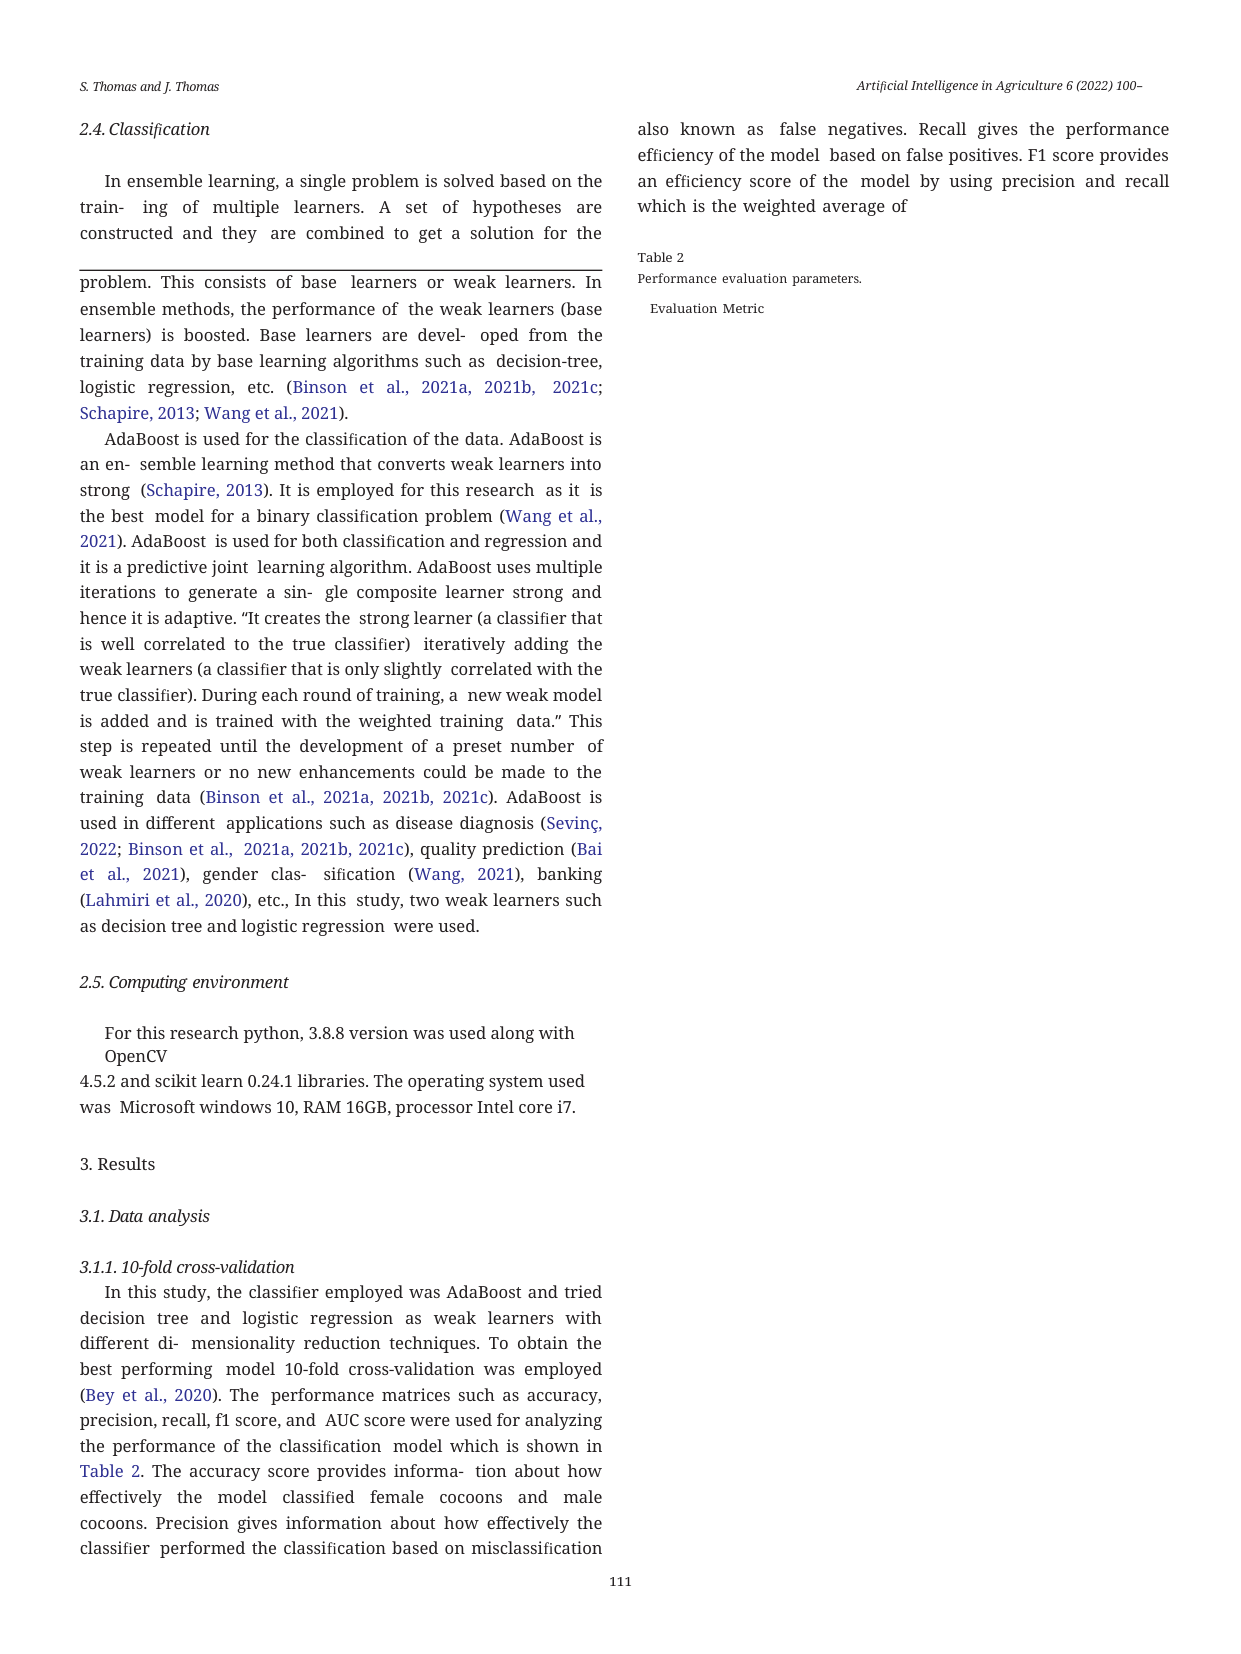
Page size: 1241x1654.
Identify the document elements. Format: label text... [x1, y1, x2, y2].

text For this research python, 3.8.8 version was used along with OpenCV [104, 1022, 607, 1067]
list 10-fold cross-validation [79, 1255, 607, 1278]
text In ensemble learning, a single problem is solved based on the train- ing of multiple learners. A set of hypotheses are constructed and they are combined to get a solution for the problem. This consists of base learners or weak learners. In ensemble methods, the performance of the weak learners (base learners) is boosted. Base learners are devel- oped from the training data by base learning algorithms such as decision-tree, logistic regression, etc. (Binson et al., 2021a, 2021b, 2021c; Schapire, 2013; Wang et al., 2021). [79, 169, 603, 424]
text Evaluation Metric [650, 300, 1173, 317]
text Table 2 [637, 249, 1173, 266]
text 4.5.2 and scikit learn 0.24.1 libraries. The operating system used was Microsoft windows 10, RAM 16GB, processor Intel core i7. [79, 1070, 607, 1118]
list Results [79, 1153, 607, 1176]
text AdaBoost is used for the classification of the data. AdaBoost is an en- semble learning method that converts weak learners into strong (Schapire, 2013). It is employed for this research as it is the best model for a binary classification problem (Wang et al., 2021). AdaBoost is used for both classification and regression and it is a predictive joint learning algorithm. AdaBoost uses multiple iterations to generate a sin- gle composite learner strong and hence it is adaptive. “It creates the strong learner (a classifier that is well correlated to the true classifier) iteratively adding the weak learners (a classifier that is only slightly correlated with the true classifier). During each round of training, a new weak model is added and is trained with the weighted training data.” This step is repeated until the development of a preset number of weak learners or no new enhancements could be made to the training data (Binson et al., 2021a, 2021b, 2021c). AdaBoost is used in different applications such as disease diagnosis (Sevinç, 2022; Binson et al., 2021a, 2021b, 2021c), quality prediction (Bai et al., 2021), gender clas- sification (Wang, 2021), banking (Lahmiri et al., 2020), etc., In this study, two weak learners such as decision tree and logistic regression were used. [79, 427, 603, 937]
list Data analysis [79, 1204, 607, 1227]
text Performance evaluation parameters. [637, 270, 1173, 287]
list Classification [79, 118, 607, 141]
text In this study, the classifier employed was AdaBoost and tried decision tree and logistic regression as weak learners with different di- mensionality reduction techniques. To obtain the best performing model 10-fold cross-validation was employed (Bey et al., 2020). The performance matrices such as accuracy, precision, recall, f1 score, and AUC score were used for analyzing the performance of the classification model which is shown in Table 2. The accuracy score provides informa- tion about how effectively the model classified female cocoons and male cocoons. Precision gives information about how effectively the classifier performed the classification based on misclassification also known as false negatives. Recall gives the performance efficiency of the model based on false positives. F1 score provides an efficiency score of the model by using precision and recall which is the weighted average of [79, 1281, 603, 1559]
list Computing environment [79, 970, 607, 993]
